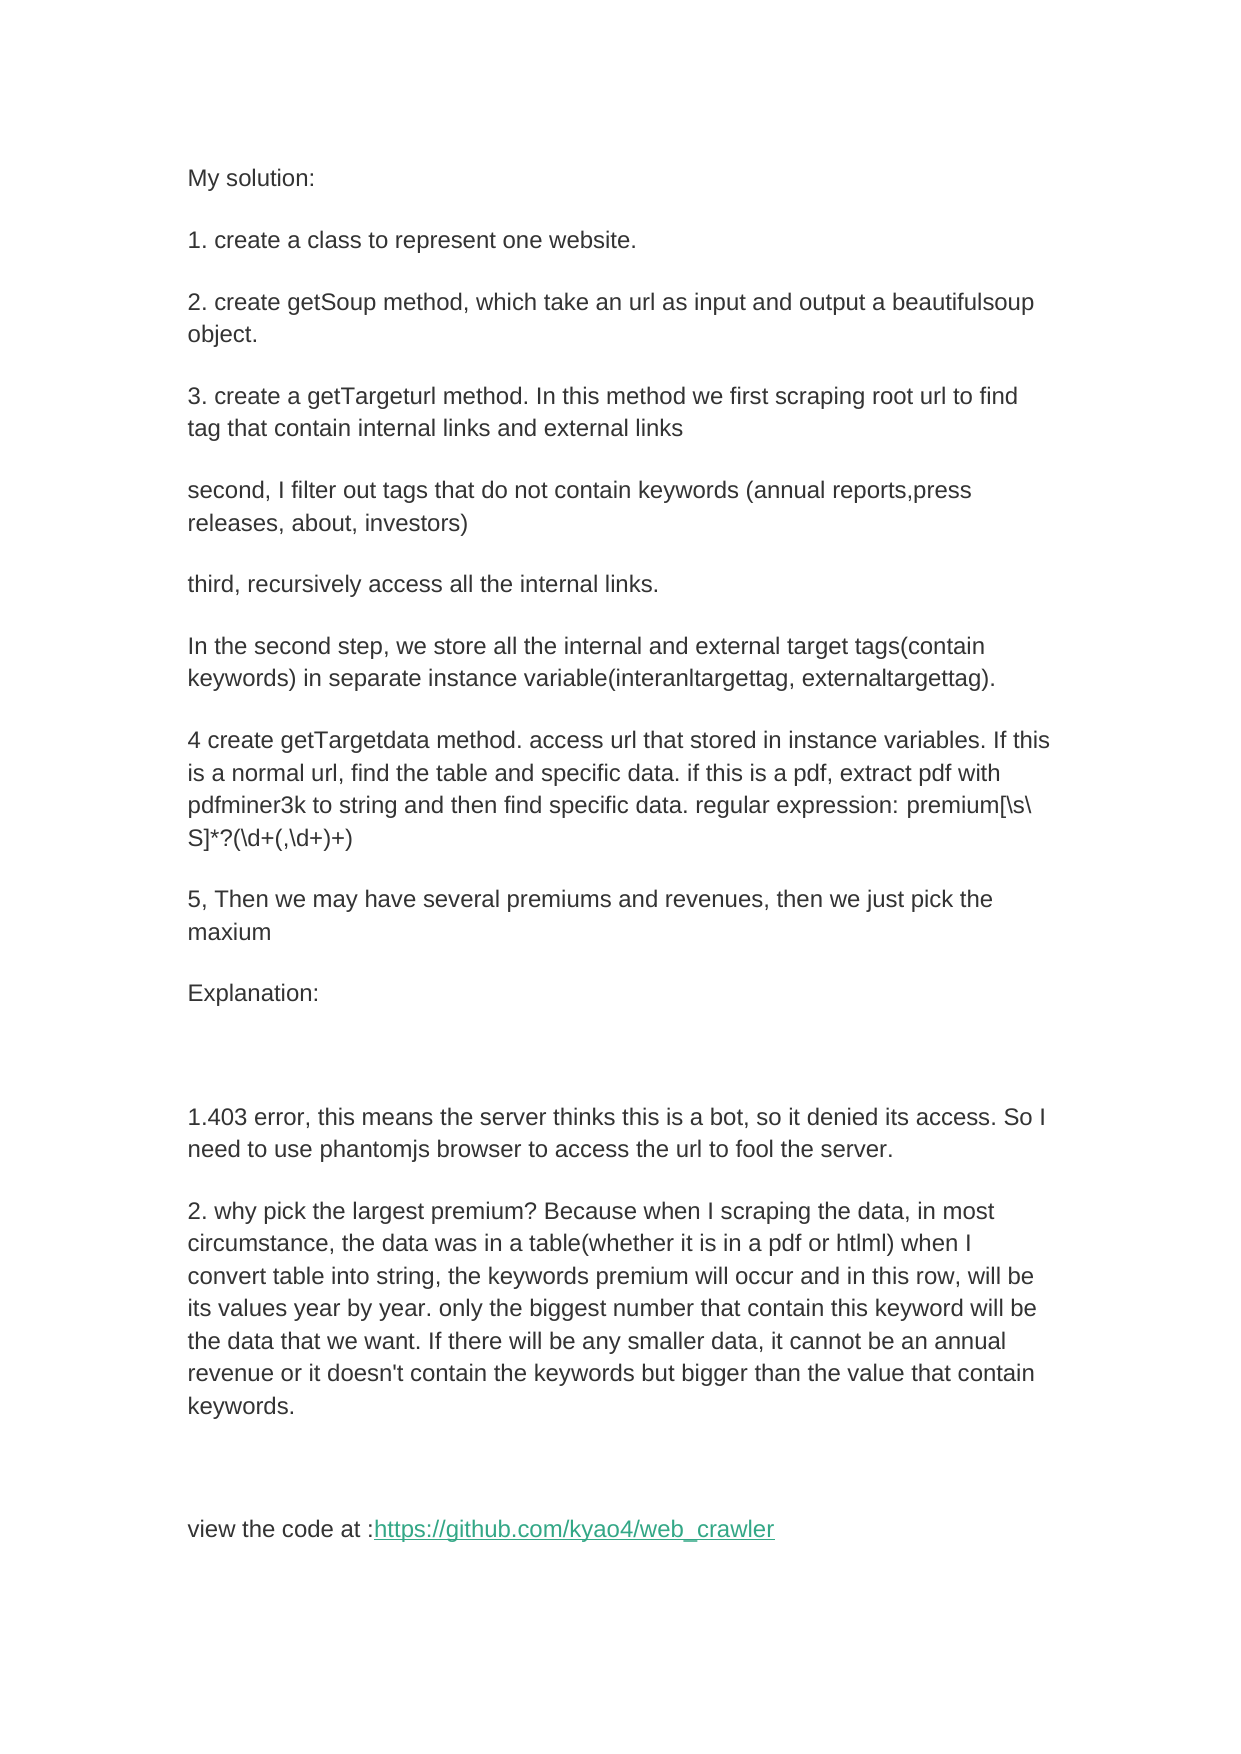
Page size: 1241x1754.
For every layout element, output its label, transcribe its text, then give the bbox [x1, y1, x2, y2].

text 4 create getTargetdata method. access url that stored in instance variables. If this is a normal url, find the table and specific data. if this is a pdf, extract pdf with pdfminer3k to string and then find specific data. regular expression: premium[\s\S]*?(\d+(,\d+)+) [187, 724, 1053, 854]
text 5, Then we may have several premiums and revenues, then we just pick the maxium [187, 883, 1053, 948]
text In the second step, we store all the internal and external target tags(contain keywords) in separate instance variable(interanltargettag, externaltargettag). [187, 629, 1053, 694]
text third, recursively access all the internal links. [187, 568, 1053, 600]
text Explanation: [187, 977, 1053, 1009]
text 2. why pick the largest premium? Because when I scraping the data, in most circumstance, the data was in a table(whether it is in a pdf or htlml) when I convert table into string, the keywords premium will occur and in this row, will be its values year by year. only the biggest number that contain this keyword will be the data that we want. If there will be any smaller data, it cannot be an annual revenue or it doesn't contain the keywords but bigger than the value that contain keywords. [187, 1194, 1053, 1422]
text 1.403 error, this means the server thinks this is a bot, so it denied its access. So I need to use phantomjs browser to access the url to fool the server. [187, 1100, 1053, 1165]
text 3. create a getTargeturl method. In this method we first scraping root url to find tag that contain internal links and external links [187, 379, 1053, 444]
text second, I filter out tags that do not contain keywords (annual reports,press releases, about, investors) [187, 474, 1053, 539]
text 2. create getSoup method, which take an url as input and output a beautifulsoup object. [187, 285, 1053, 350]
text 1. create a class to represent one website. [187, 224, 1053, 256]
text view the code at :https://github.com/kyao4/web_crawler [187, 1513, 1053, 1545]
text My solution: [187, 162, 1053, 194]
